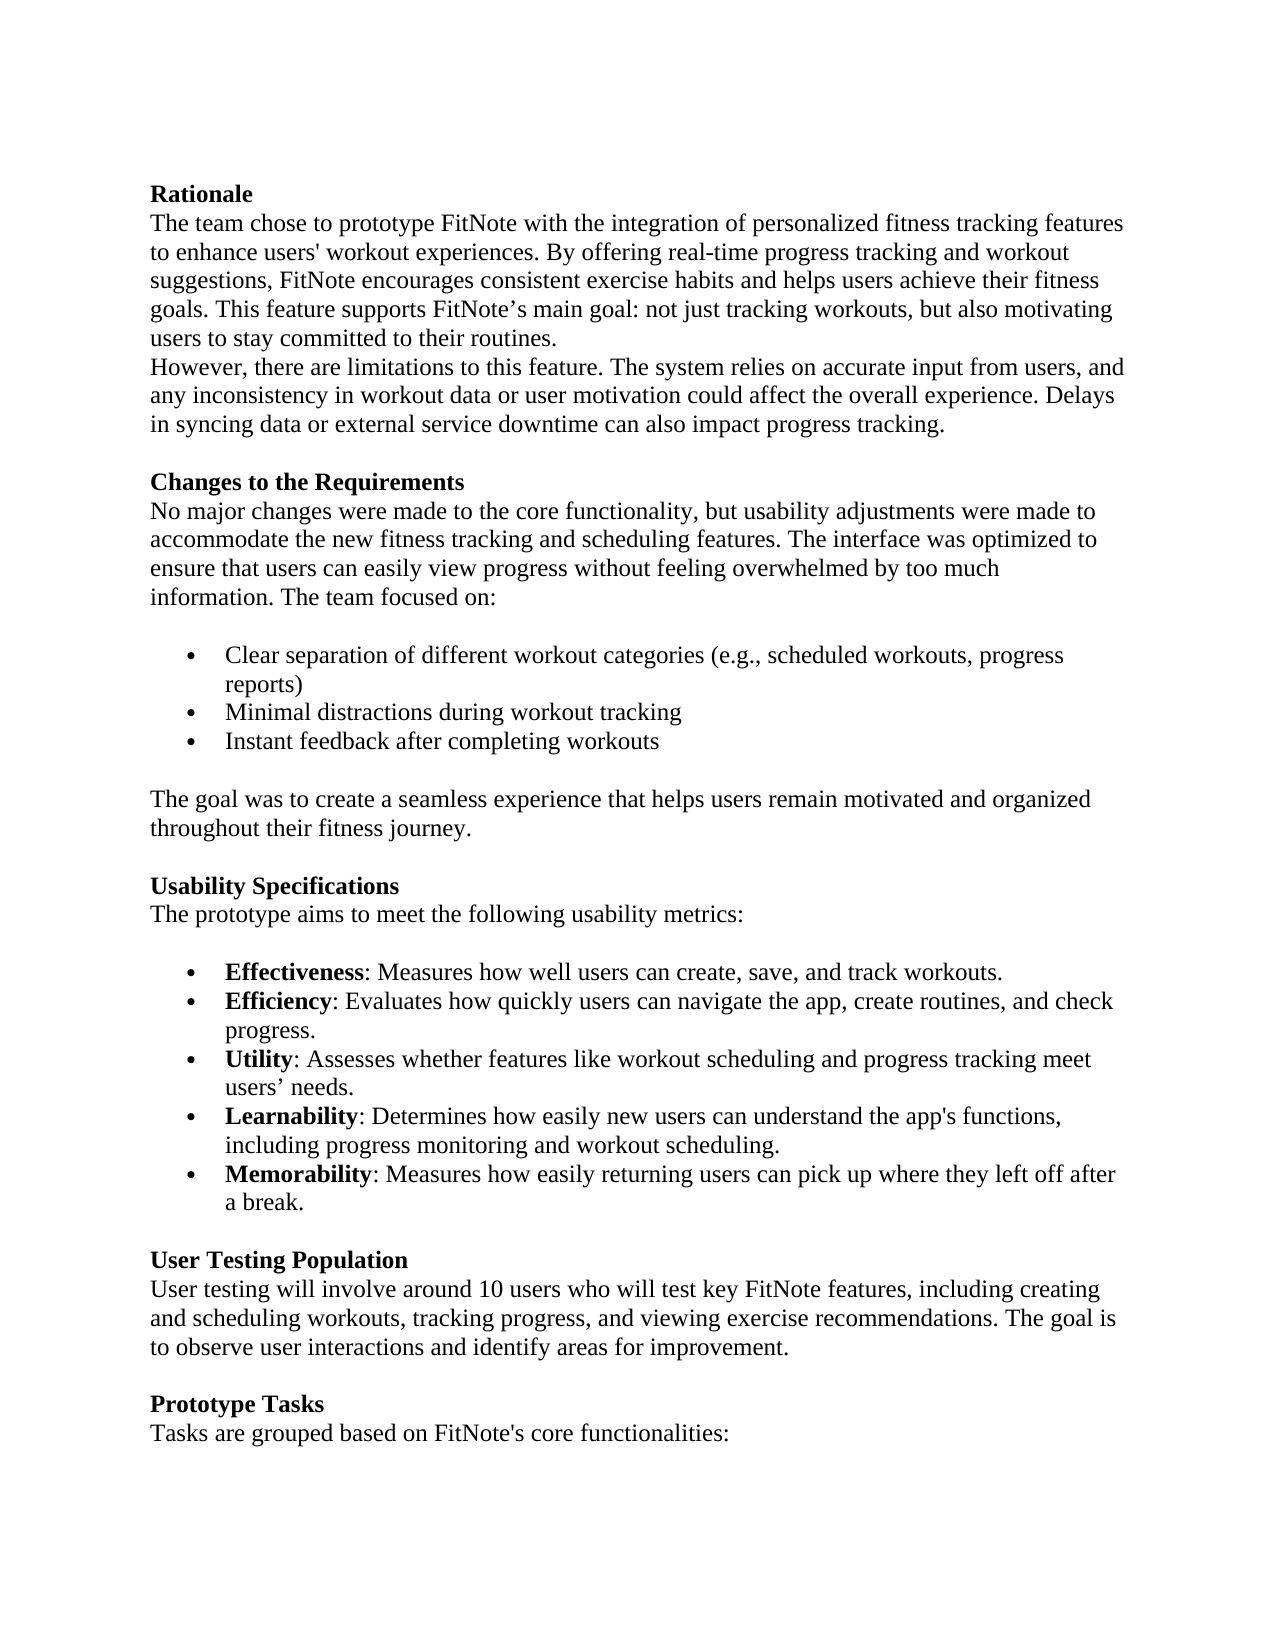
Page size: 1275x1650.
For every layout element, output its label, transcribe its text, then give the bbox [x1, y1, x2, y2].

text Rationale The team chose to prototype FitNote with the integration of personalized fitness tracking features to enhance users' workout experiences. By offering real-time progress tracking and workout suggestions, FitNote encourages consistent exercise habits and helps users achieve their fitness goals. This feature supports FitNote’s main goal: not just tracking workouts, but also motivating users to stay committed to their routines. However, there are limitations to this feature. The system relies on accurate input from users, and any inconsistency in workout data or user motivation could affect the overall experience. Delays in syncing data or external service downtime can also impact progress tracking. [150, 179, 1125, 438]
text Usability Specifications The prototype aims to meet the following usability metrics: [150, 929, 1125, 987]
list Instant feedback after completing workouts [187, 784, 1125, 813]
list Minimal distractions during workout tracking [187, 727, 1125, 755]
list Utility: Assesses whether features like workout scheduling and progress tracking meet users’ needs. [187, 1160, 1125, 1218]
text Changes to the Requirements No major changes were made to the core functionality, but usability adjustments were made to accommodate the new fitness tracking and scheduling features. The interface was optimized to ensure that users can easily view progress without feeling overwhelmed by too much information. The team focused on: [150, 467, 1125, 611]
list Effectiveness: Measures how well users can create, save, and track workouts. [187, 1016, 1125, 1044]
list Clear separation of different workout categories (e.g., scheduled workouts, progress reports) [187, 640, 1125, 697]
list Learnability: Determines how easily new users can understand the app's functions, including progress monitoring and workout scheduling. [187, 1247, 1125, 1304]
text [150, 1420, 1125, 1478]
text The goal was to create a seamless experience that helps users remain motivated and organized throughout their fitness journey. [150, 842, 1125, 900]
list Memorability: Measures how easily returning users can pick up where they left off after a break. [187, 1334, 1125, 1391]
list Efficiency: Evaluates how quickly users can navigate the app, create routines, and check progress. [187, 1074, 1125, 1131]
